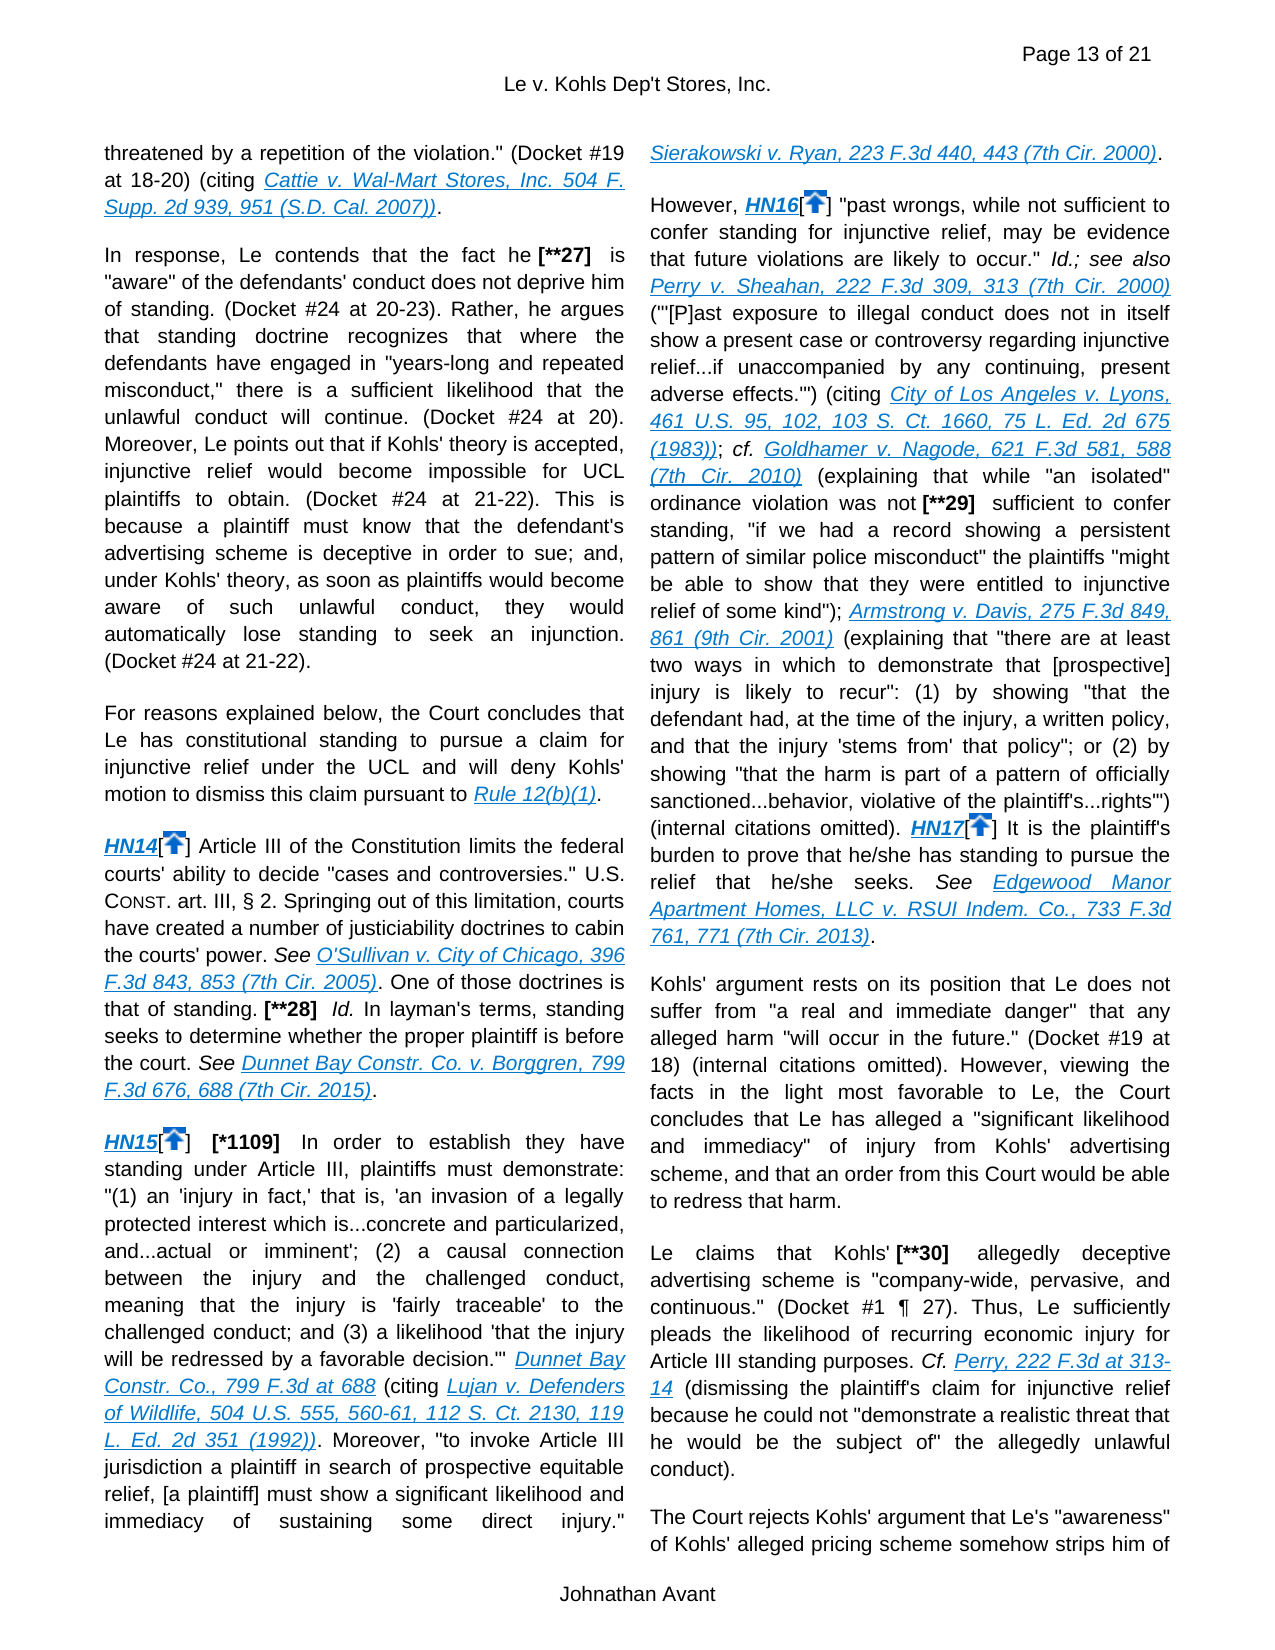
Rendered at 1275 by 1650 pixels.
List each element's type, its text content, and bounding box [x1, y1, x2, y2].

text Le claims that Kohls' [**30] allegedly deceptive advertising scheme is "company-wide, pervasive, and continuous." (Docket #1 ¶ 27). Thus, Le sufficiently pleads the likelihood of recurring economic injury for Article III standing purposes. Cf. Perry, 222 F.3d at 313-14 (dismissing the plaintiff's claim for injunctive relief because he could not "demonstrate a realistic threat that he would be the subject of" the allegedly unlawful conduct). [650, 1237, 1171, 1481]
text In response, Le contends that the fact he [**27] is "aware" of the defendants' conduct does not deprive him of standing. (Docket #24 at 20-23). Rather, he argues that standing doctrine recognizes that where the defendants have engaged in "years-long and repeated misconduct," there is a sufficient likelihood that the unlawful conduct will continue. (Docket #24 at 20). Moreover, Le points out that if Kohls' theory is accepted, injunctive relief would become impossible for UCL plaintiffs to obtain. (Docket #24 at 21-22). This is because a plaintiff must know that the defendant's advertising scheme is deceptive in order to sue; and, under Kohls' theory, as soon as plaintiffs would become aware of such unlawful conduct, they would automatically lose standing to seek an injunction. (Docket #24 at 21-22). [104, 239, 625, 673]
text For reasons explained below, the Court concludes that Le has constitutional standing to pursue a claim for injunctive relief under the UCL and will deny Kohls' motion to dismiss this claim pursuant to Rule 12(b)(1). [104, 698, 625, 806]
picture [163, 831, 186, 854]
text Kohls' argument rests on its position that Le does not suffer from "a real and immediate danger" that any alleged harm "will occur in the future." (Docket #19 at 18) (internal citations omitted). However, viewing the facts in the light most favorable to Le, the Court concludes that Le has alleged a "significant likelihood and immediacy" of injury from Kohls' advertising scheme, and that an order from this Court would be able to redress that harm. [650, 969, 1171, 1212]
text Le also seeks injunctive relief under the UCL. (Docket #1 ¶¶ 100, 108, 117). However, Kohls moves to dismiss Le's claim for injunctive relief under Rule 12(b)(1) because they assert that Le lacks Article III standing to pursue his claim.8 Specifically, Kohls argues that because Le is aware of Kohls' alleged deceptive price comparison scheme, he cannot be "realistically threatened by a repetition of the violation." (Docket #19 at 18-20) (citing Cattie v. Wal-Mart Stores, Inc. 504 F. Supp. 2d 939, 951 (S.D. Cal. 2007)). [104, 137, 625, 219]
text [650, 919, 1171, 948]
text HN15[] [*1109] In order to establish they have standing under Article III, plaintiffs must demonstrate: "(1) an 'injury in fact,' that is, 'an invasion of a legally protected interest which is...concrete and particularized, and...actual or imminent'; (2) a causal connection between the injury and the challenged conduct, meaning that the injury is 'fairly traceable' to the challenged conduct; and (3) a likelihood 'that the injury will be redressed by a favorable decision.'" Dunnet Bay Constr. Co., 799 F.3d at 688 (citing Lujan v. Defenders of Wildlife, 504 U.S. 555, 560-61, 112 S. Ct. 2130, 119 L. Ed. 2d 351 (1992)). Moreover, "to invoke Article III jurisdiction a plaintiff in search of prospective equitable relief, [a plaintiff] must show a significant likelihood and immediacy of sustaining some direct injury." Sierakowski v. Ryan, 223 F.3d 440, 443 (7th Cir. 2000). [104, 1127, 625, 1533]
picture [804, 190, 827, 213]
text However, HN16[] "past wrongs, while not sufficient to confer standing for injunctive relief, may be evidence that future violations are likely to occur." Id.; see also Perry v. Sheahan, 222 F.3d 309, 313 (7th Cir. 2000) ("'[P]ast exposure to illegal conduct does not in itself show a present case or controversy regarding injunctive relief...if unaccompanied by any continuing, present adverse effects.'") (citing City of Los Angeles v. Lyons, 461 U.S. 95, 102, 103 S. Ct. 1660, 75 L. Ed. 2d 675 (1983)); cf. Goldhamer v. Nagode, 621 F.3d 581, 588 (7th Cir. 2010) (explaining that while "an isolated" ordinance violation was not [**29] sufficient to confer standing, "if we had a record showing a persistent pattern of similar police misconduct" the plaintiffs "might be able to show that they were entitled to injunctive relief of some kind"); Armstrong v. Davis, 275 F.3d 849, 861 (9th Cir. 2001) (explaining that "there are at least two ways in which to demonstrate that [prospective] injury is likely to recur": (1) by showing "that the defendant had, at the time of the injury, a written policy, and that the injury 'stems from' that policy"; or (2) by showing "that the harm is part of a pattern of officially sanctioned...behavior, violative of the plaintiff's...rights'") (internal citations omitted). HN17[] It is the plaintiff's burden to prove that he/she has standing to pursue the relief that he/she seeks. See Edgewood Manor Apartment Homes, LLC v. RSUI Indem. Co., 733 F.3d 761, 771 (7th Cir. 2013). [650, 431, 1171, 918]
text HN14[] Article III of the Constitution limits the federal courts' ability to decide "cases and controversies." U.S. Const. art. III, § 2. Springing out of this limitation, courts have created a number of justiciability doctrines to cabin the courts' power. See O'Sullivan v. City of Chicago, 396 F.3d 843, 853 (7th Cir. 2005). One of those doctrines is that of standing. [**28] Id. In layman's terms, standing seeks to determine whether the proper plaintiff is before the court. See Dunnet Bay Constr. Co. v. Borggren, 799 F.3d 676, 688 (7th Cir. 2015). [104, 831, 625, 1102]
picture [969, 813, 992, 836]
picture [163, 1127, 186, 1150]
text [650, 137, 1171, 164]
